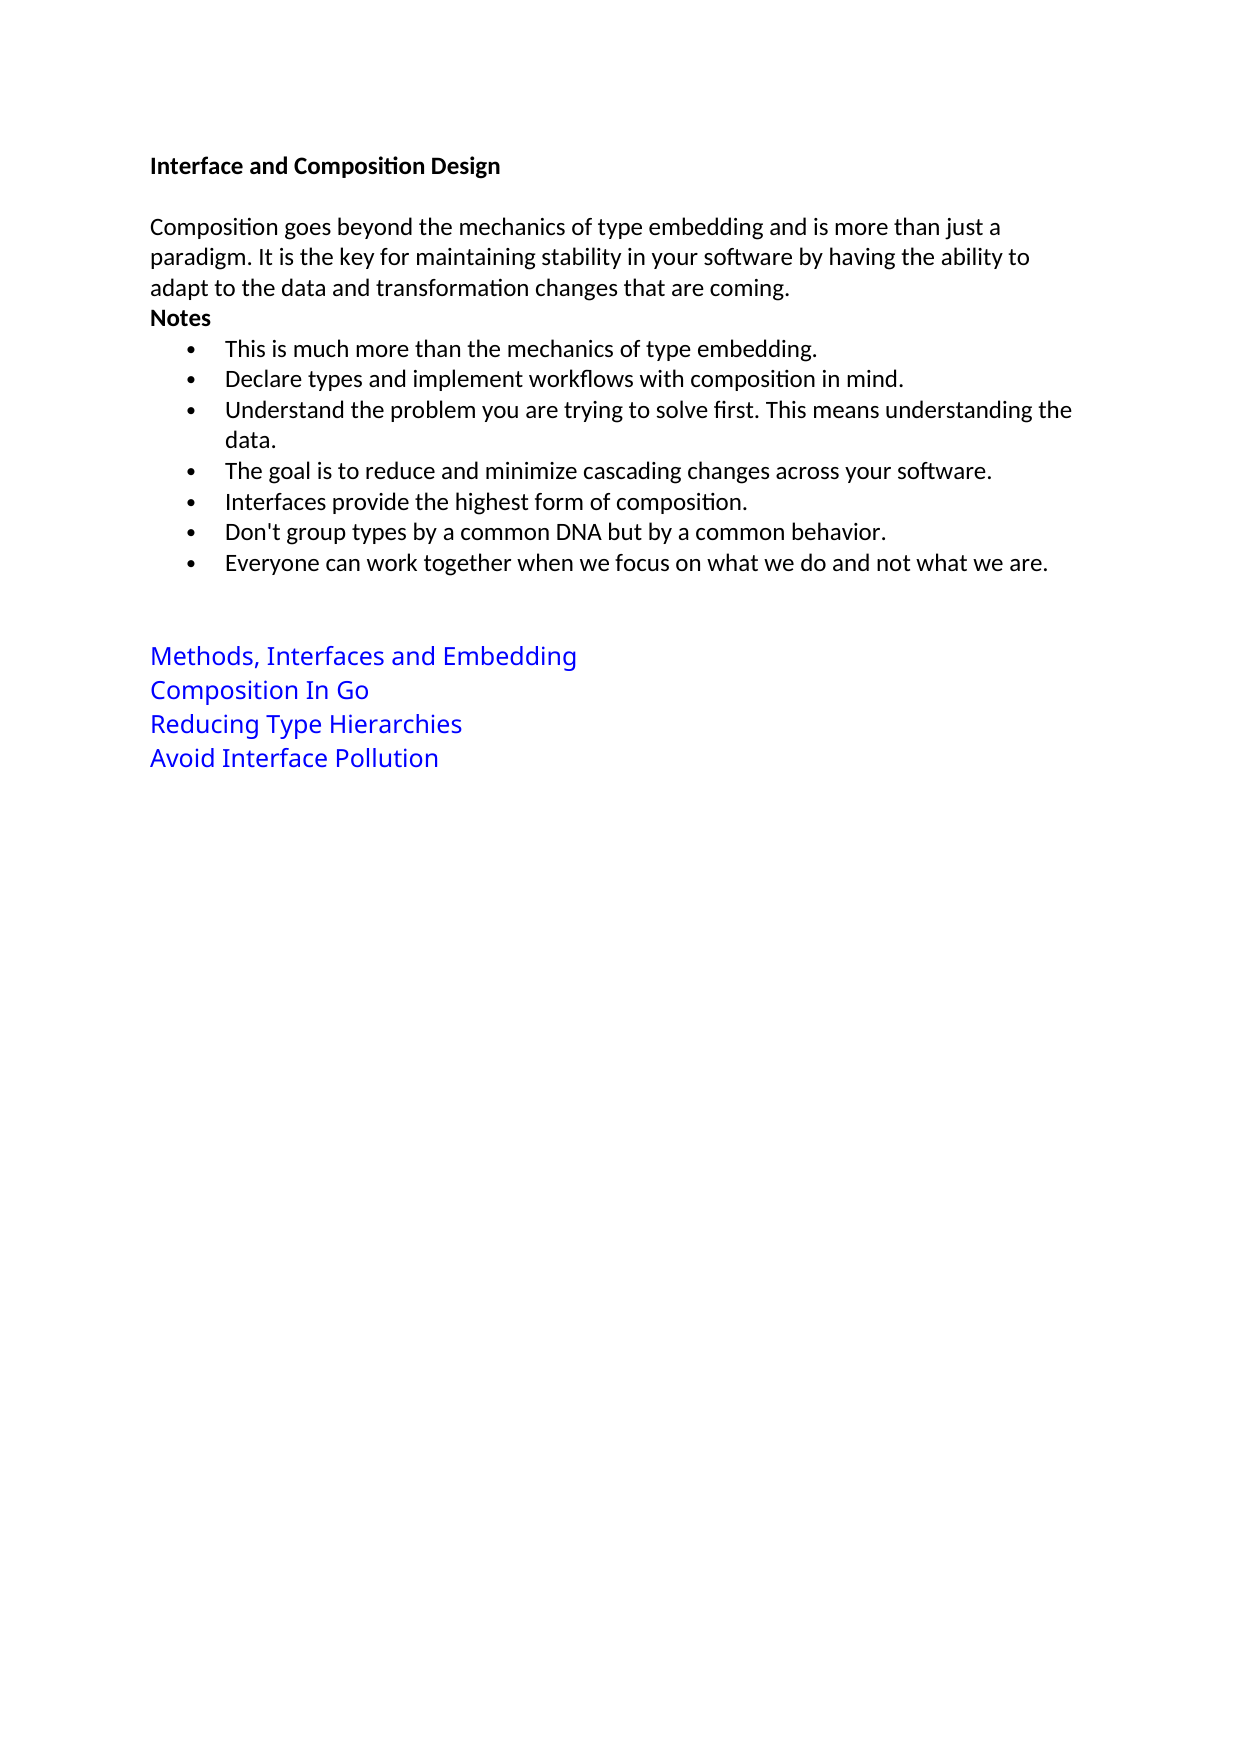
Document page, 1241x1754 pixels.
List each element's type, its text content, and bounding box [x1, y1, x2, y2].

list Don't group types by a common DNA but by a common behavior. [187, 516, 1090, 547]
list Interfaces provide the highest form of composition. [187, 486, 1090, 516]
list Understand the problem you are trying to solve first. This means understanding the data. [187, 394, 1090, 455]
list Declare types and implement workflows with composition in mind. [187, 364, 1090, 394]
list This is much more than the mechanics of type embedding. [187, 333, 1090, 364]
text Interface and Composition Design [150, 150, 1090, 181]
text Methods, Interfaces and Embedding Composition In Go Reducing Type Hierarchies Avoid Interface Pollution [150, 638, 1090, 774]
list The goal is to reduce and minimize cascading changes across your software. [187, 455, 1090, 486]
text Composition goes beyond the mechanics of type embedding and is more than just a paradigm. It is the key for maintaining stability in your software by having the ability to adapt to the data and transformation changes that are coming. [150, 211, 1090, 303]
list Everyone can work together when we focus on what we do and not what we are. [187, 547, 1090, 577]
text Notes [150, 303, 1090, 333]
